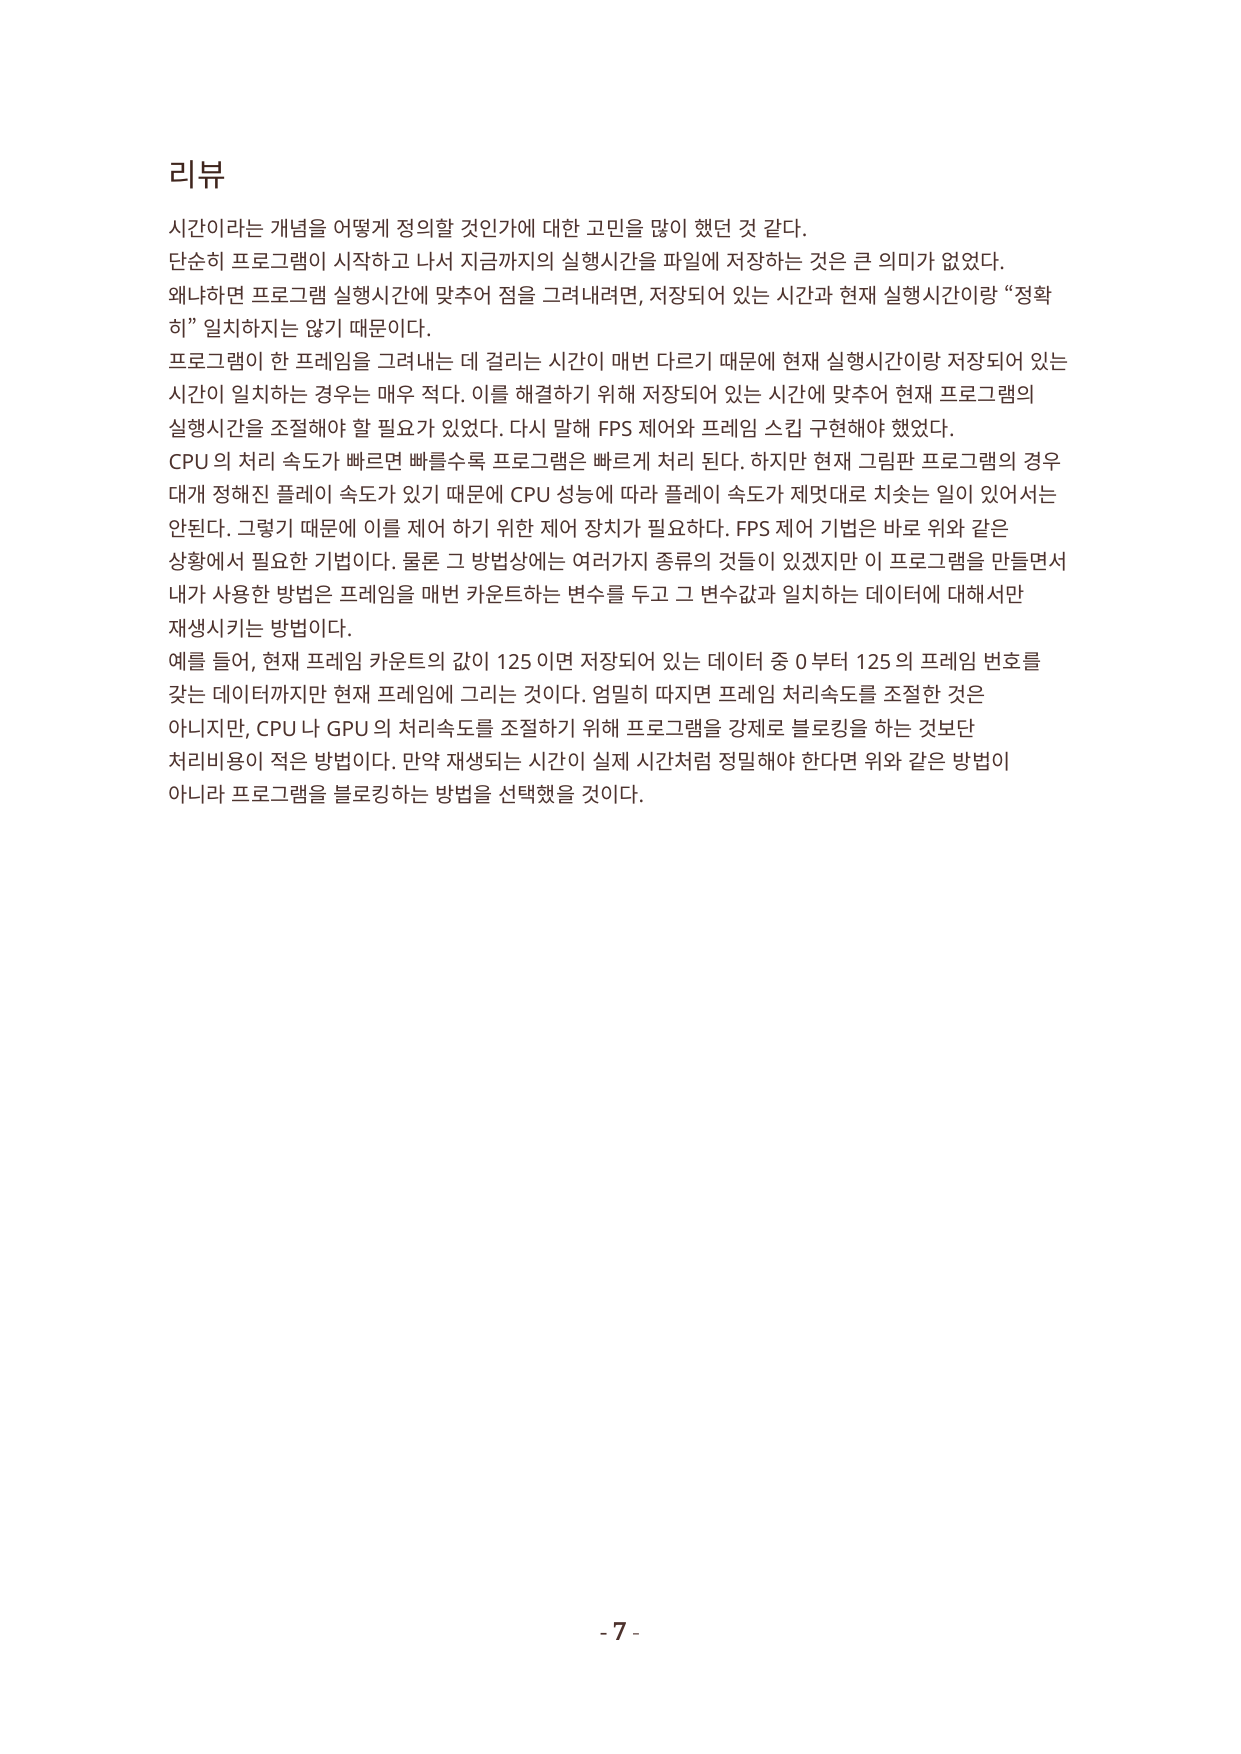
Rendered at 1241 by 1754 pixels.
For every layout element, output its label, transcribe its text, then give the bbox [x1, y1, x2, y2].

text 시간이라는 개념을 어떻게 정의할 것인가에 대한 고민을 많이 했던 것 같다. 단순히 프로그램이 시작하고 나서 지금까지의 실행시간을 파일에 저장하는 것은 큰 의미가 없었다. 왜냐하면 프로그램 실행시간에 맞추어 점을 그려내려면, 저장되어 있는 시간과 현재 실행시간이랑 “정확히” 일치하지는 않기 때문이다. 프로그램이 한 프레임을 그려내는 데 걸리는 시간이 매번 다르기 때문에 현재 실행시간이랑 저장되어 있는 시간이 일치하는 경우는 매우 적다. 이를 해결하기 위해 저장되어 있는 시간에 맞추어 현재 프로그램의 실행시간을 조절해야 할 필요가 있었다. 다시 말해 FPS 제어와 프레임 스킵 구현해야 했었다. CPU의 처리 속도가 빠르면 빠를수록 프로그램은 빠르게 처리 된다. 하지만 현재 그림판 프로그램의 경우 대개 정해진 플레이 속도가 있기 때문에 CPU 성능에 따라 플레이 속도가 제멋대로 치솟는 일이 있어서는 안된다. 그렇기 때문에 이를 제어 하기 위한 제어 장치가 필요하다. FPS 제어 기법은 바로 위와 같은 상황에서 필요한 기법이다. 물론 그 방법상에는 여러가지 종류의 것들이 있겠지만 이 프로그램을 만들면서 내가 사용한 방법은 프레임을 매번 카운트하는 변수를 두고 그 변수값과 일치하는 데이터에 대해서만 재생시키는 방법이다. 예를 들어, 현재 프레임 카운트의 값이 125이면 저장되어 있는 데이터 중 0부터 125의 프레임 번호를 갖는 데이터까지만 현재 프레임에 그리는 것이다. 엄밀히 따지면 프레임 처리속도를 조절한 것은 아니지만, CPU나 GPU의 처리속도를 조절하기 위해 프로그램을 강제로 블로킹을 하는 것보단 처리비용이 적은 방법이다. 만약 재생되는 시간이 실제 시간처럼 정밀해야 한다면 위와 같은 방법이 아니라 프로그램을 블로킹하는 방법을 선택했을 것이다. [168, 212, 1072, 809]
subtitle 리뷰 [168, 150, 1072, 195]
